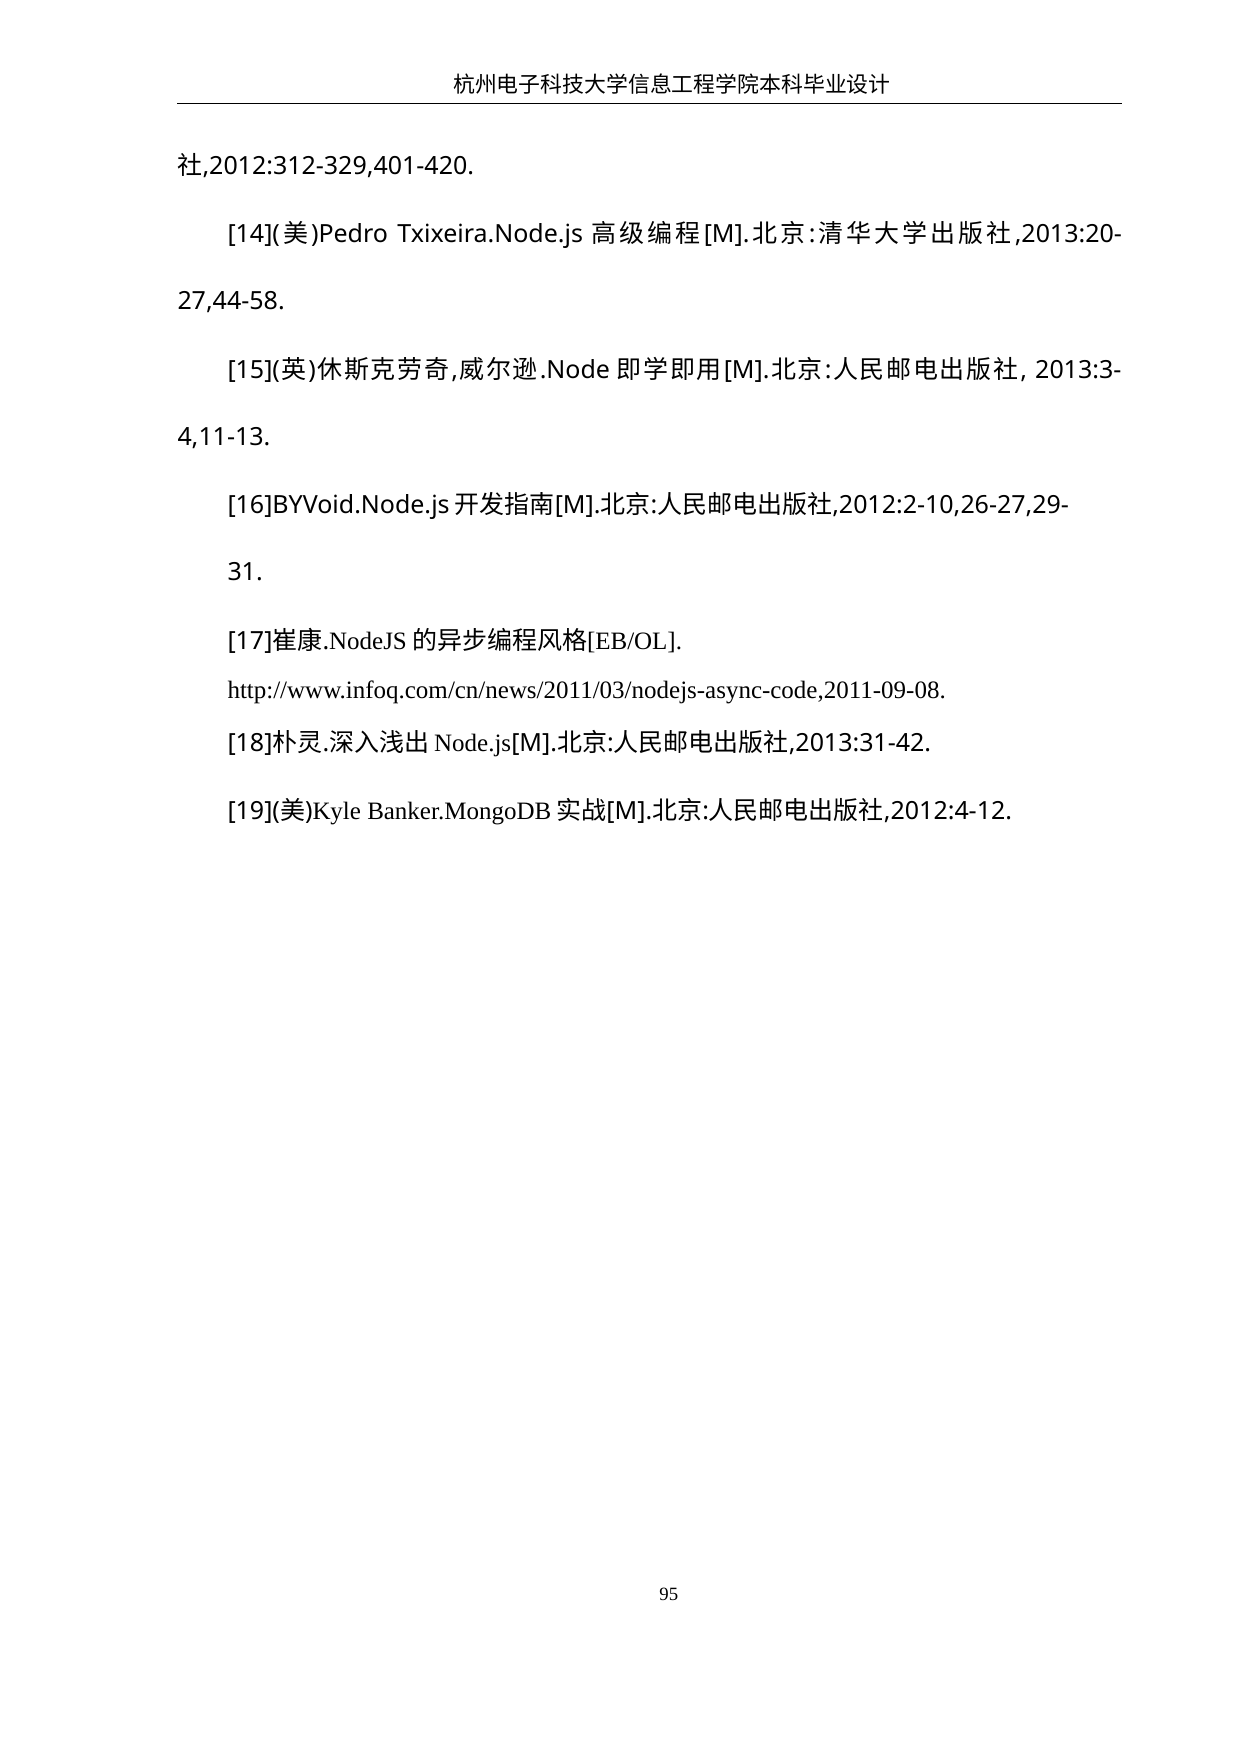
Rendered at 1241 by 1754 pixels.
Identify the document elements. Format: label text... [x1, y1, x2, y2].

text [19](美)Kyle Banker.MongoDB实战[M].北京:人民邮电出版社,2012:4-12. [177, 775, 1122, 843]
text http://www.infoq.com/cn/news/2011/03/nodejs-async-code,. [177, 673, 1122, 707]
text [15](英)休斯克劳奇,威尔逊.Node即学即用[M].北京:人民邮电出版社, 2013:3-4,11-13. [177, 333, 1122, 469]
text [18]朴灵.深入浅出Node.js[M].北京:人民邮电出版社,2013:31-42. [177, 707, 1122, 775]
text [16]BYVoid.Node.js开发指南[M].北京:人民邮电出版社,2012:2-10,26-27,29- [177, 469, 1122, 537]
text [13](美)David Flanagan.JavaScript权威指南(第六版)[M].北京:机械工业出版社,2012:312-329,401-420. [177, 129, 1122, 197]
text [17]崔康.NodeJS的异步编程风格[EB/OL]. [177, 605, 1122, 673]
text [14](美)Pedro Txixeira.Node.js高级编程[M].北京:清华大学出版社,2013:20-27,44-58. [177, 197, 1122, 333]
text 31. [177, 537, 1122, 605]
